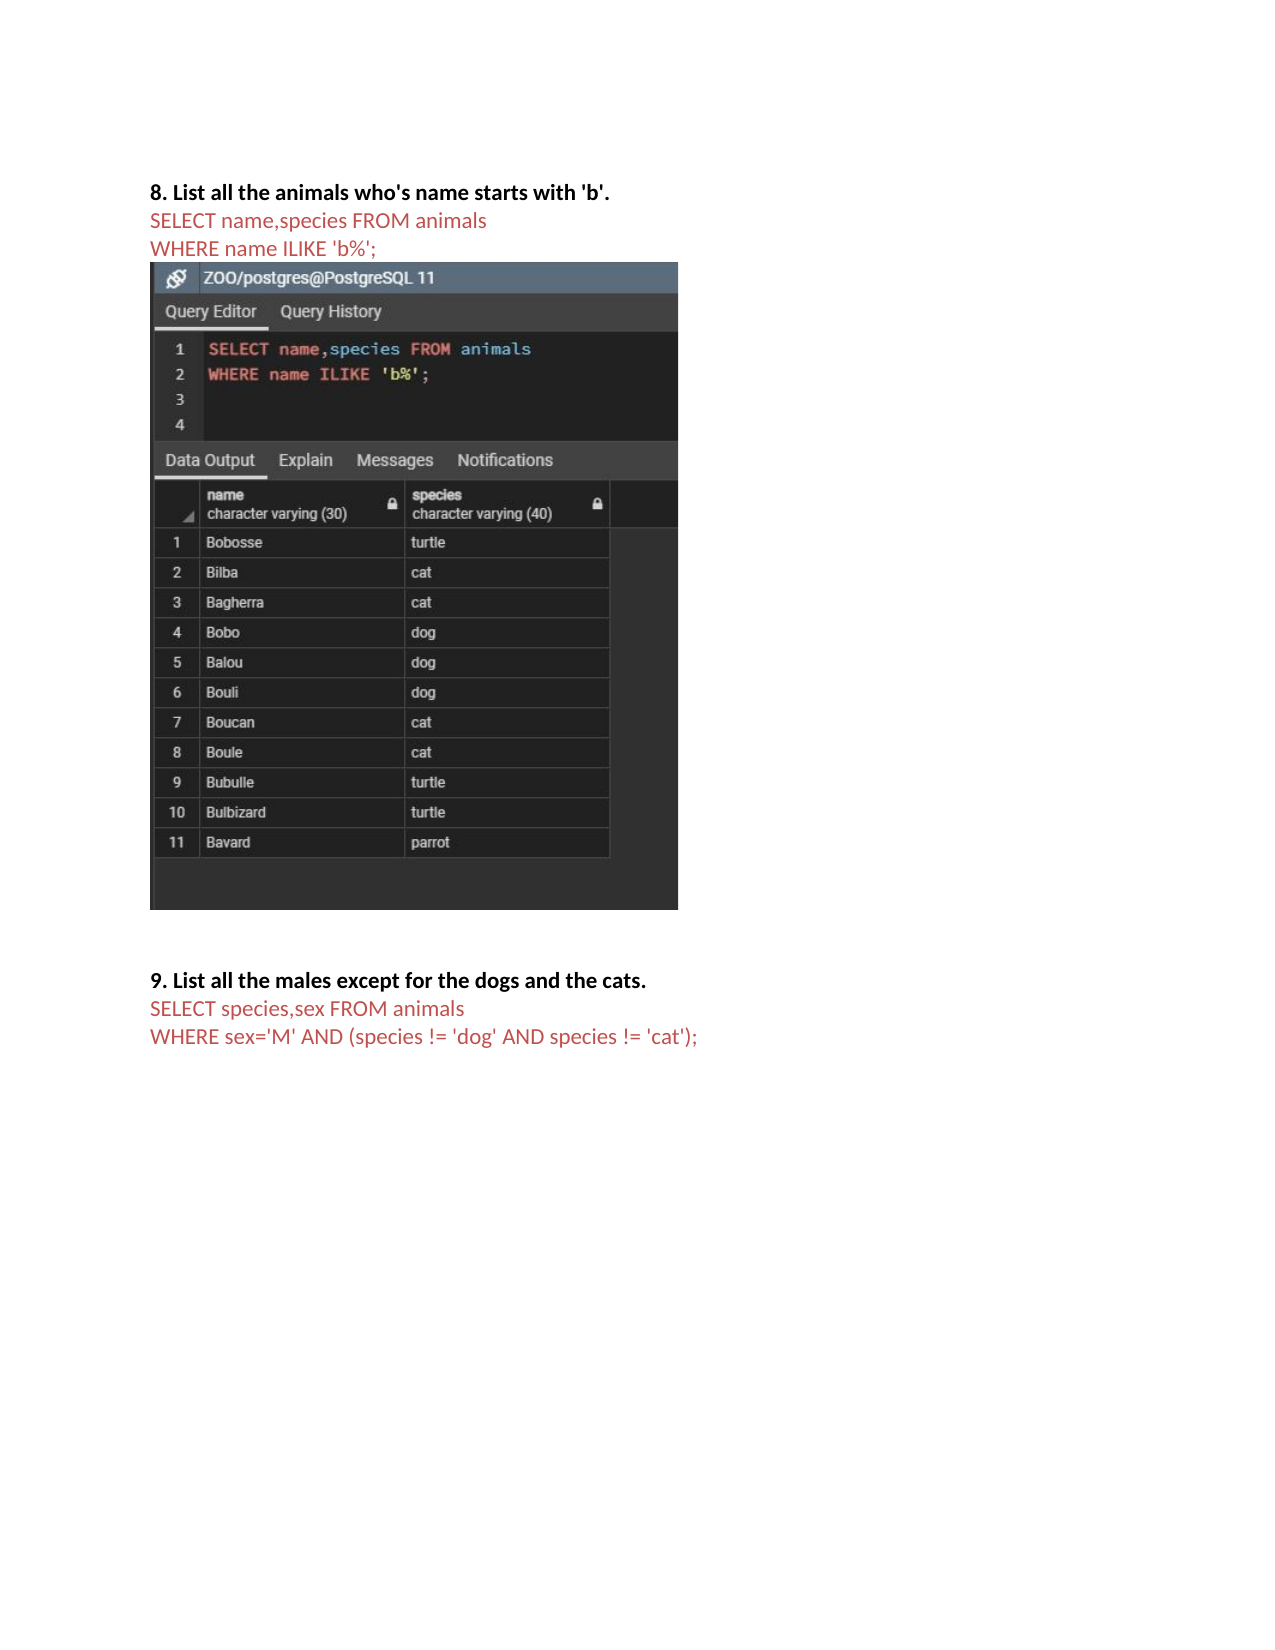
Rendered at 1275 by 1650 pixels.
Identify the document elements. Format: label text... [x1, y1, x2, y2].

text WHERE name ILIKE 'b%'; [150, 234, 1125, 262]
picture [150, 262, 679, 910]
text 9. List all the males except for the dogs and the cats. [150, 966, 1125, 994]
text SELECT species,sex FROM animals [150, 994, 1125, 1022]
text 8. List all the animals who's name starts with 'b'. [150, 178, 1125, 206]
text WHERE sex='M' AND (species != 'dog' AND species != 'cat'); [150, 1022, 1125, 1050]
text SELECT name,species FROM animals [150, 206, 1125, 234]
